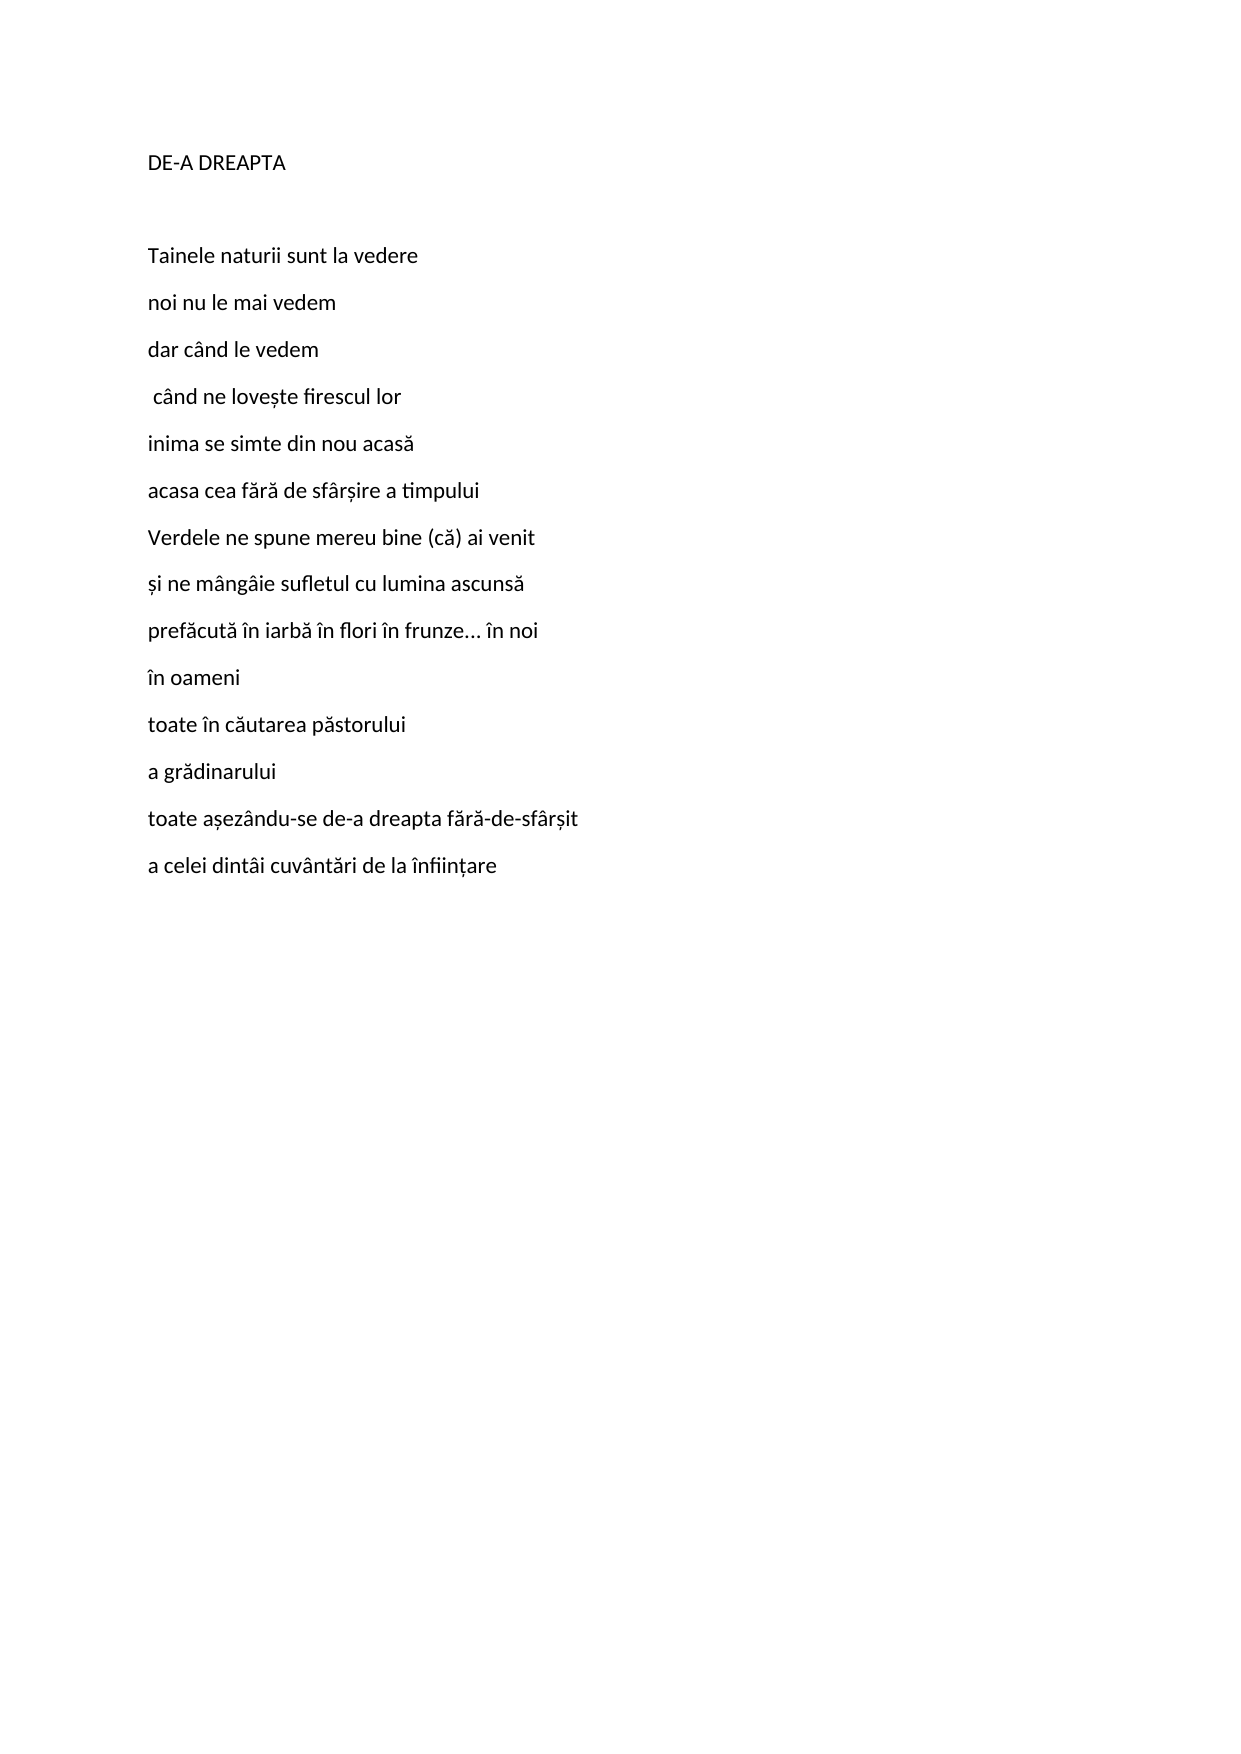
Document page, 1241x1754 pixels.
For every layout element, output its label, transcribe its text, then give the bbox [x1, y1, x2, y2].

text noi nu le mai vedem [148, 288, 1093, 316]
text prefăcută în iarbă în flori în frunze... în noi [148, 616, 1093, 644]
text Tainele naturii sunt la vedere [148, 241, 1093, 269]
text a celei dintâi cuvântări de la înființare [148, 851, 1093, 879]
text inima se simte din nou acasă [148, 429, 1093, 457]
text DE-A DREAPTA [148, 148, 1093, 176]
text dar când le vedem [148, 335, 1093, 363]
text toate în căutarea păstorului [148, 710, 1093, 738]
text acasa cea fără de sfârșire a timpului [148, 476, 1093, 504]
text toate așezându-se de-a dreapta fără-de-sfârșit [148, 804, 1093, 832]
text a grădinarului [148, 757, 1093, 785]
text când ne lovește firescul lor [148, 382, 1093, 410]
text și ne mângâie sufletul cu lumina ascunsă [148, 569, 1093, 597]
text Verdele ne spune mereu bine (că) ai venit [148, 523, 1093, 551]
text în oameni [148, 663, 1093, 691]
